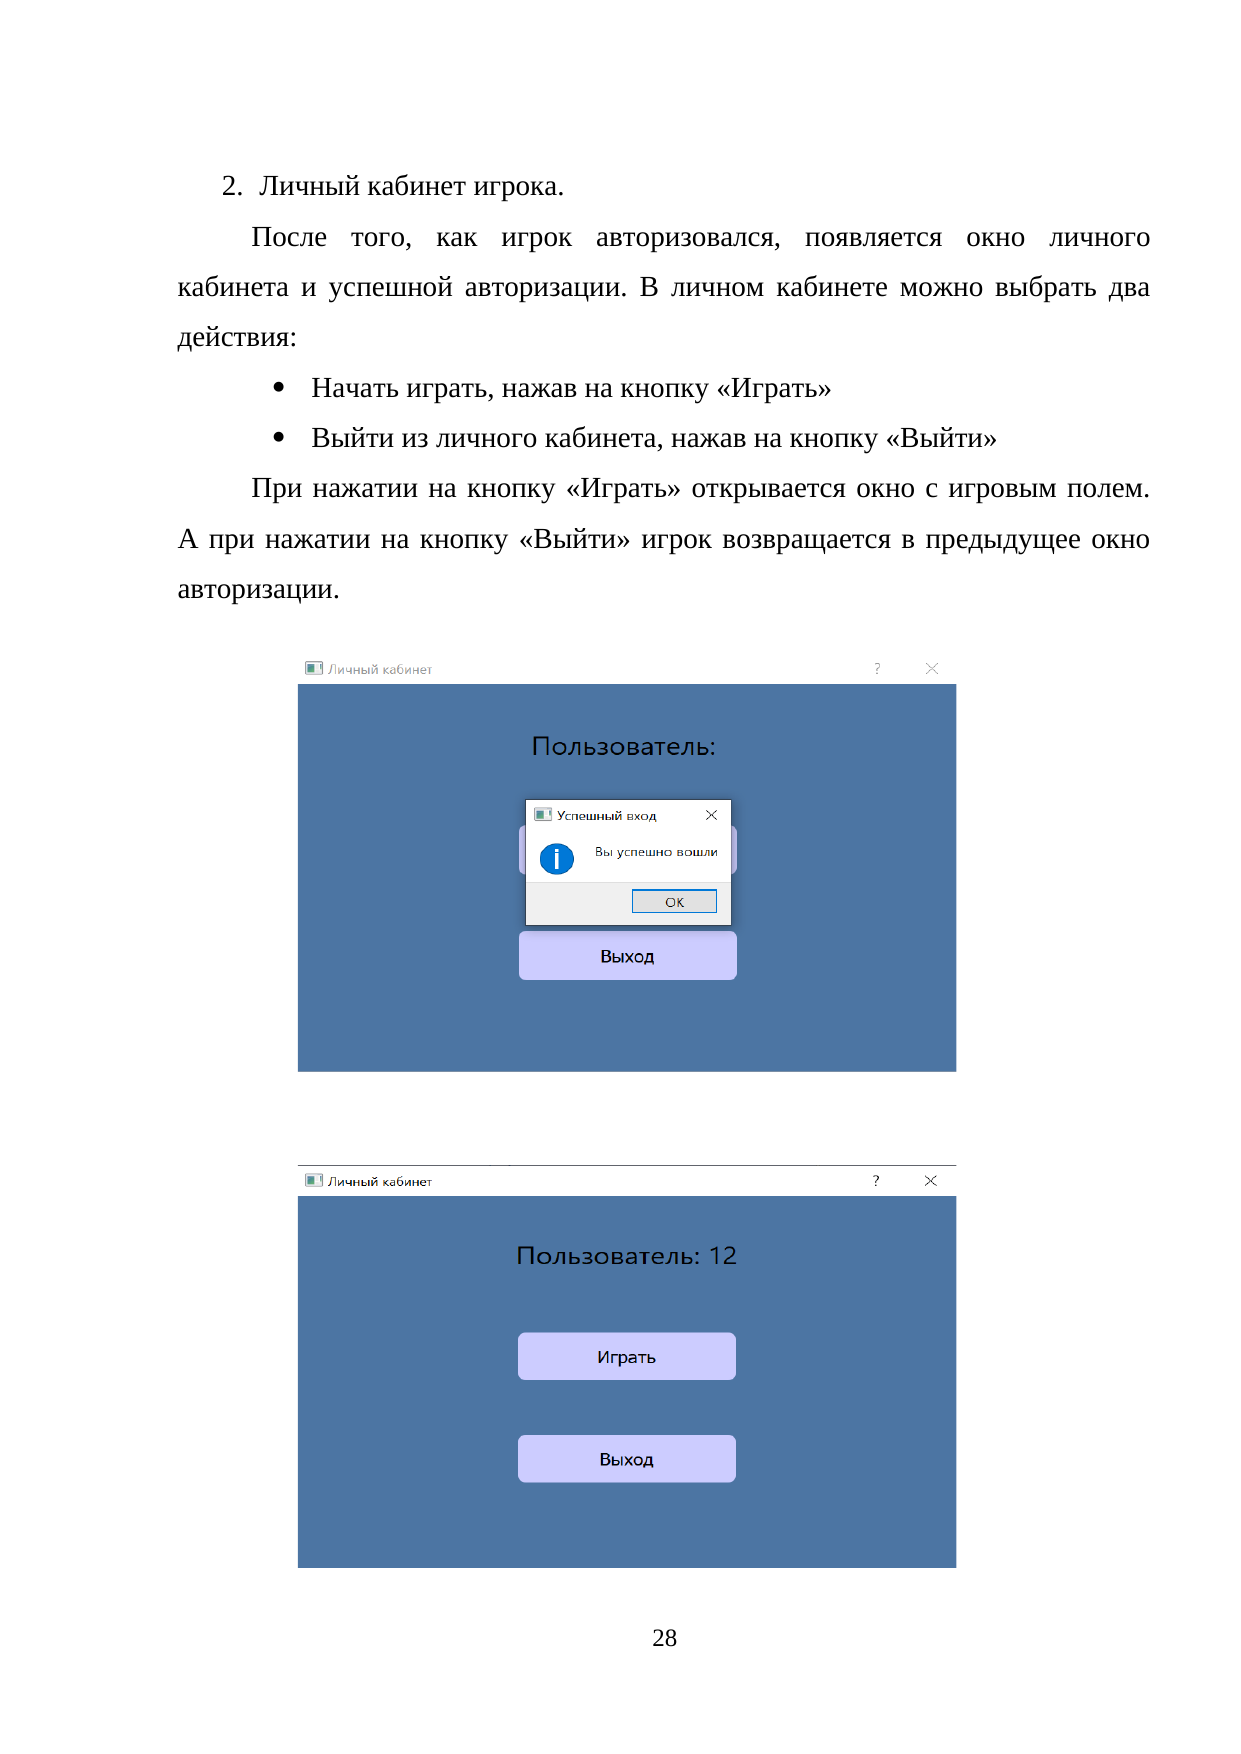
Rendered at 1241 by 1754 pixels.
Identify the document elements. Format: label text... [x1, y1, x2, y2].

list После того, как игрок авторизовался, появляется окно личного кабинета и успешной авторизации. В личном кабинете можно выбрать два действия: [177, 219, 1152, 353]
list Личный кабинет игрока. [222, 168, 1152, 202]
text При нажатии на кнопку «Играть» открывается окно с игровым полем. А при нажатии на кнопку «Выйти» игрок возвращается в предыдущее окно авторизации. [177, 471, 1152, 605]
list Выйти из личного кабинета, нажав на кнопку «Выйти» [274, 420, 1152, 454]
list Начать играть, нажав на кнопку «Играть» [274, 370, 1152, 403]
picture [297, 653, 957, 1072]
picture [297, 1165, 957, 1568]
